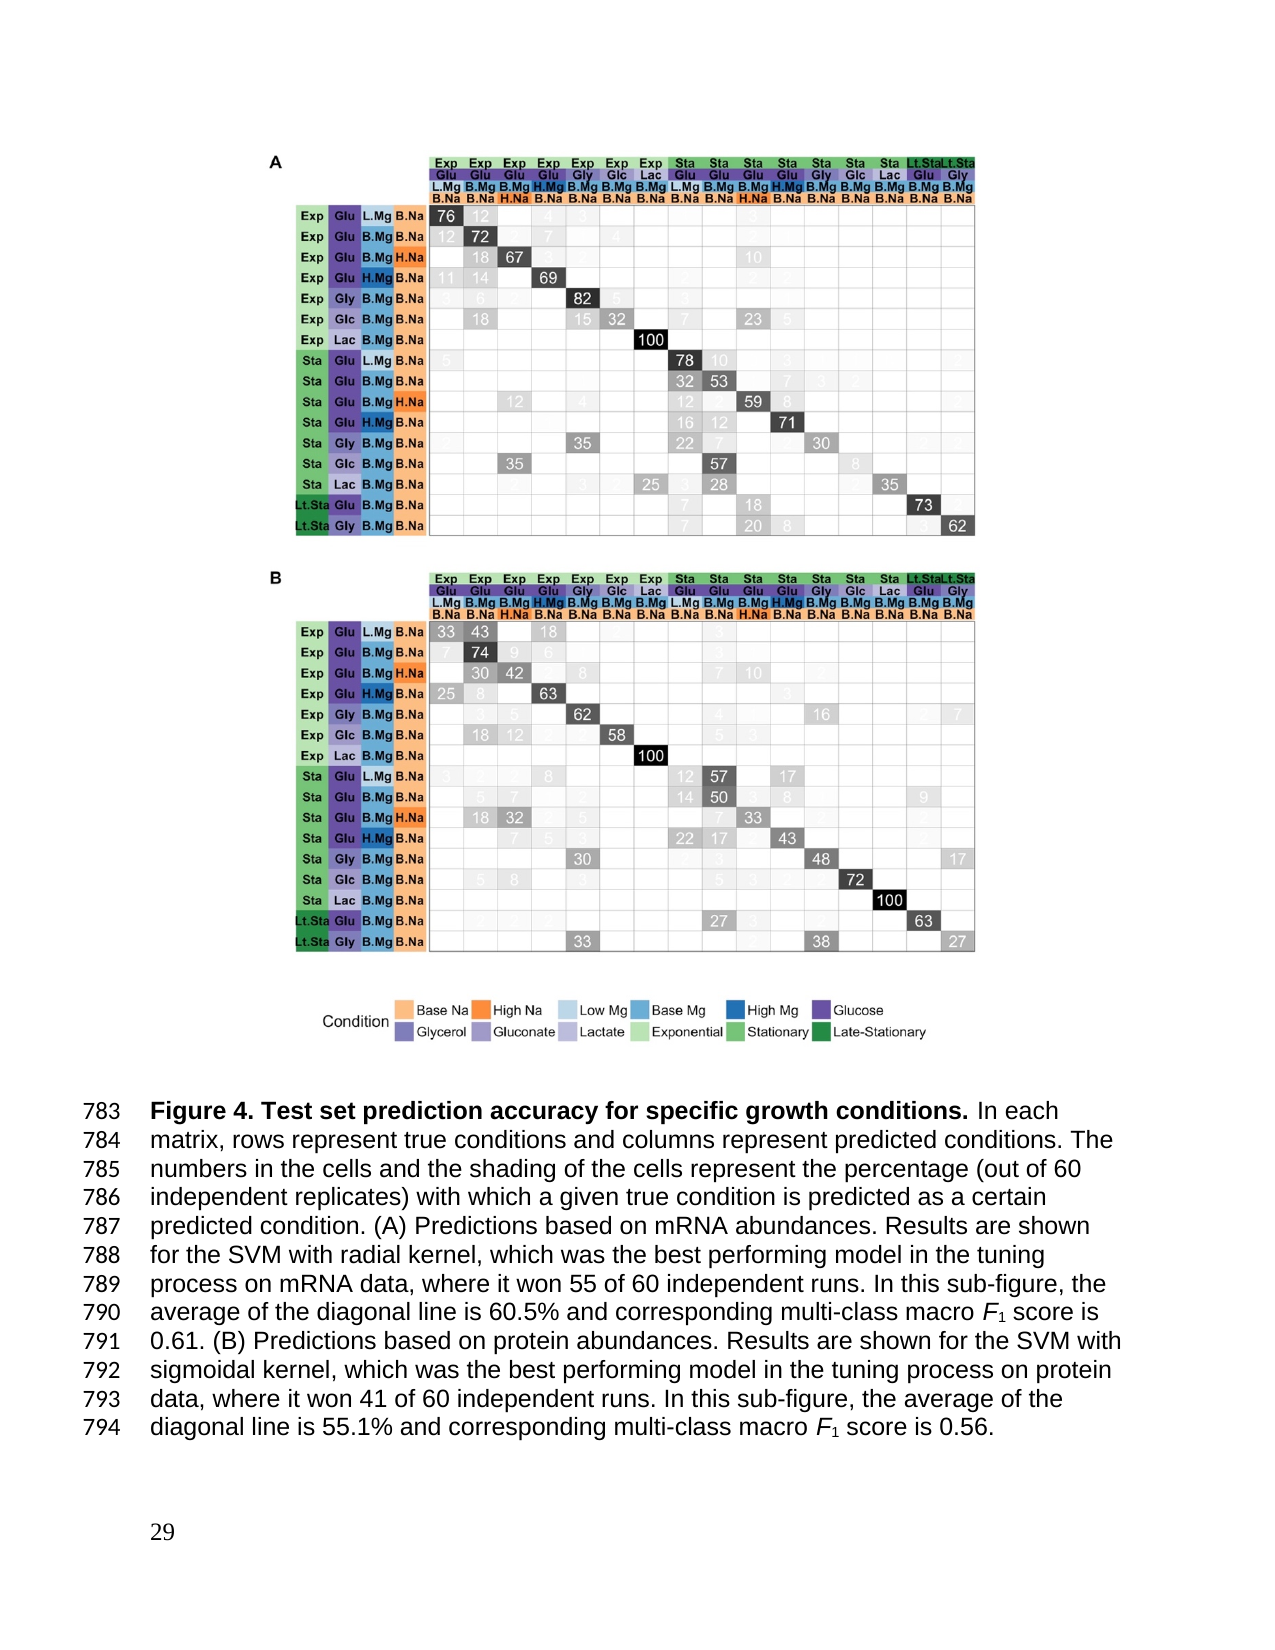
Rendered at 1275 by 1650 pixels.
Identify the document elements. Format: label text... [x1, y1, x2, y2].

picture [259, 150, 981, 1068]
text Figure 4. Test set prediction accuracy for specific growth conditions. In each matrix, rows represent true conditions and columns represent predicted conditions. The numbers in the cells and the shading of the cells represent the percentage (out of 60 independent replicates) with which a given true condition is predicted as a certain predicted condition. (A) Predictions based on mRNA abundances. Results are shown for the SVM with radial kernel, which was the best performing model in the tuning process on mRNA data, where it won 55 of 60 independent runs. In this sub-figure, the average of the diagonal line is 60.5% and corresponding multi-class macro F1 score is 0.61. (B) Predictions based on protein abundances. Results are shown for the SVM with sigmoidal kernel, which was the best performing model in the tuning process on protein data, where it won 41 of 60 independent runs. In this sub-figure, the average of the diagonal line is 55.1% and corresponding multi-class macro F1 score is 0.56. [150, 1096, 1125, 1441]
